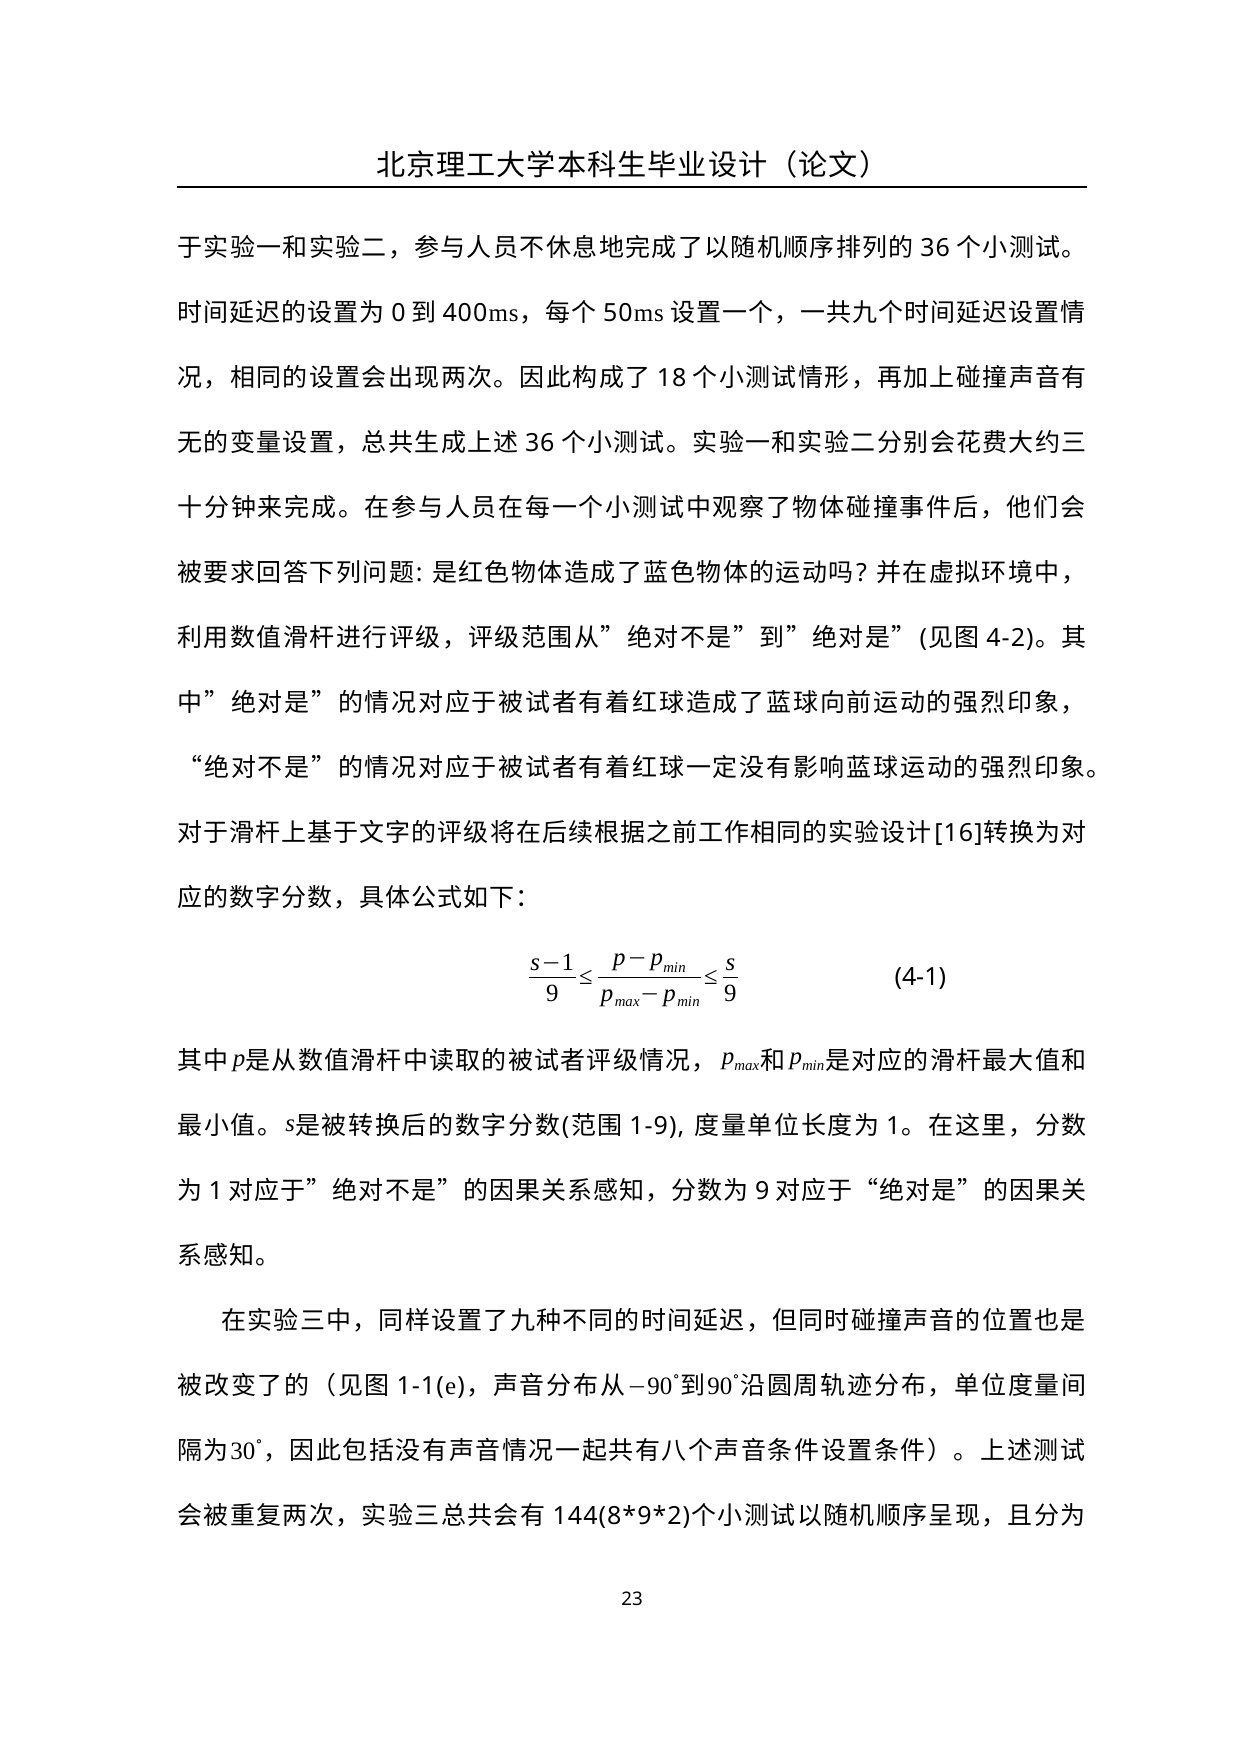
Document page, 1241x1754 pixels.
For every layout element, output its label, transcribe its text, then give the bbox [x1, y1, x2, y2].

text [177, 213, 1087, 928]
text 其中是从数值滑杆中读取的被试者评级情况，和是对应的滑杆最大值和最小值。是被转换后的数字分数(范围1-9), 度量单位长度为1。在这里，分数为1对应于”绝对不是”的因果关系感知，分数为9对应于“绝对是”的因果关系感知。 [177, 1026, 1087, 1286]
text (4-1) [177, 928, 1087, 1026]
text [177, 1286, 1087, 1546]
